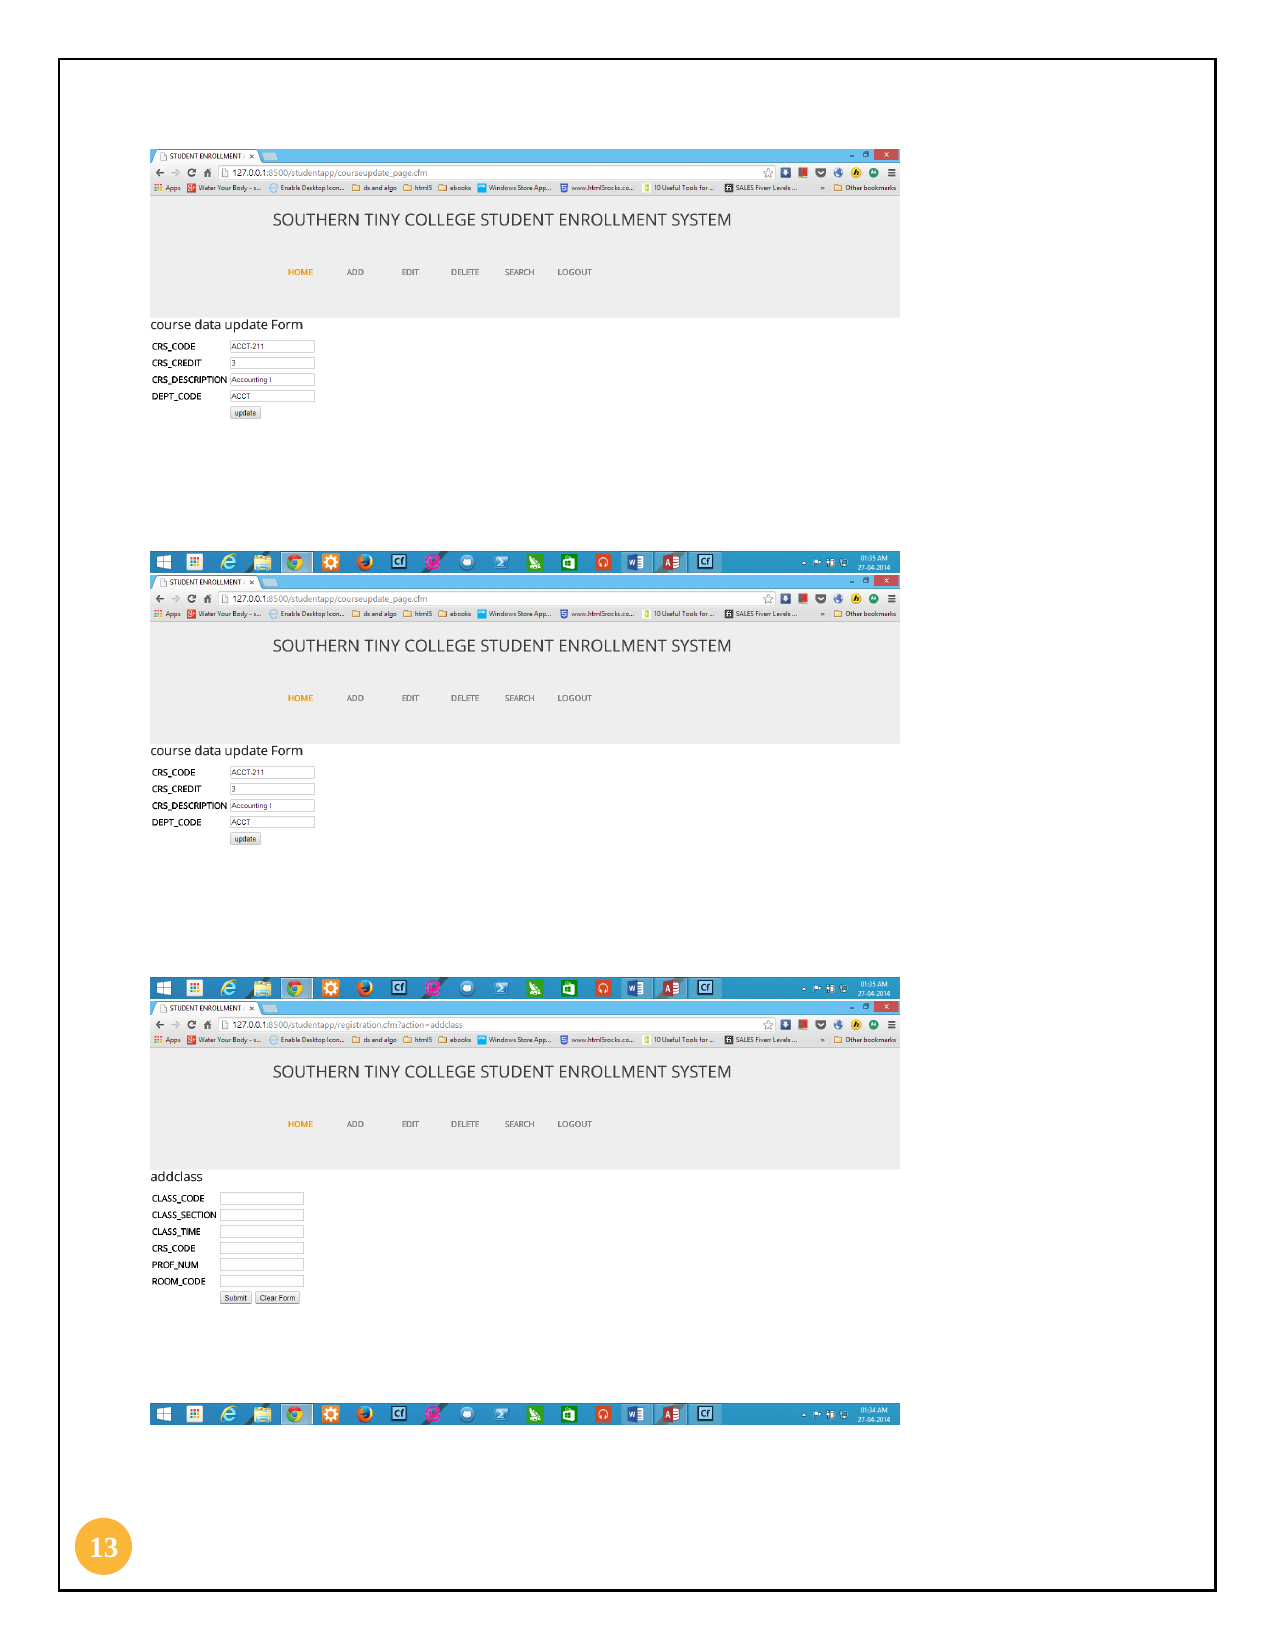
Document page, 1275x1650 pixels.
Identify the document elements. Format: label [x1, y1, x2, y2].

picture [150, 149, 900, 573]
picture [150, 575, 900, 999]
picture [150, 1001, 900, 1425]
